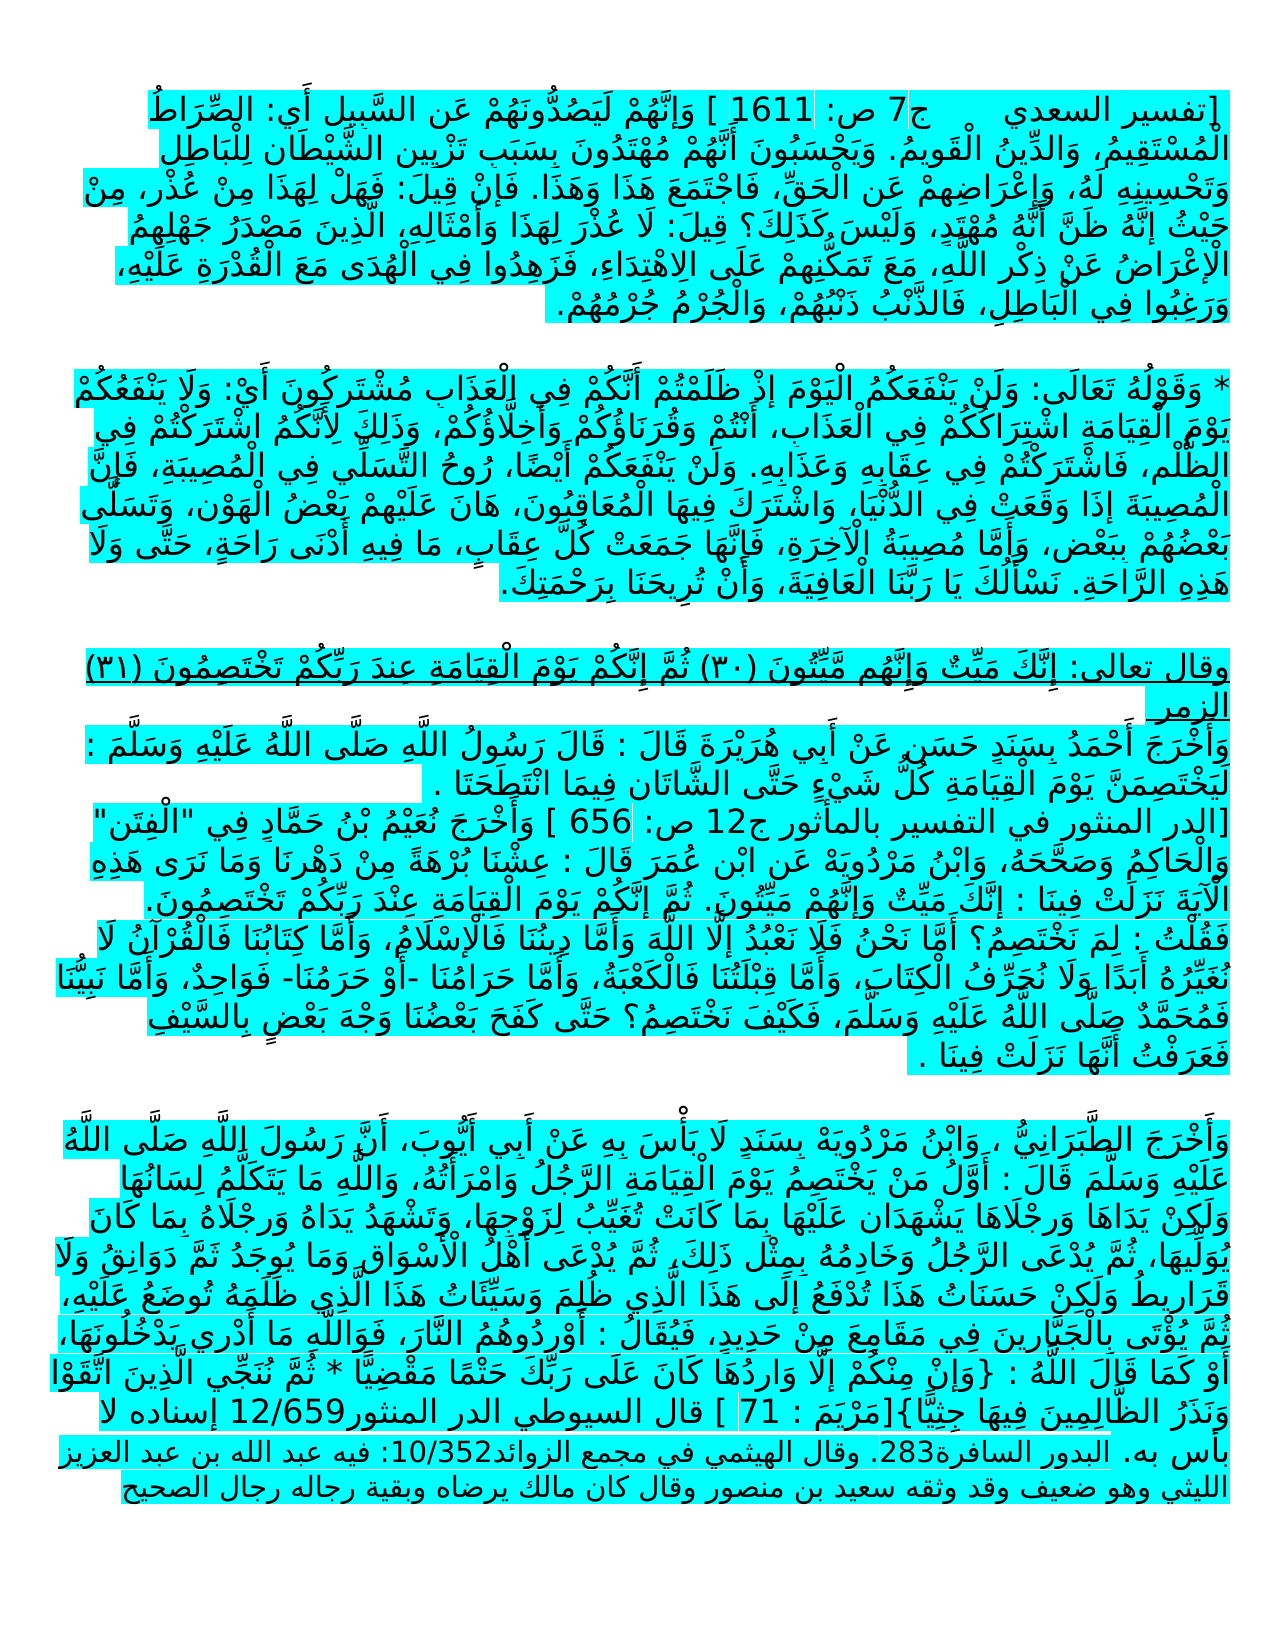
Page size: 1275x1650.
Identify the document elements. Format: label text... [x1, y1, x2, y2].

text وَأَخْرَجَ أَحْمَدُ بِسَنَدٍ حَسَنٍ عَنْ أَبِي هُرَيْرَةَ قَالَ : قَالَ رَسُولُ اللَّهِ صَلَّى اللَّهُ عَلَيْهِ وَسَلَّمَ : لَيَخْتَصِمَنَّ يَوْمَ الْقِيَامَةِ كُلُّ شَيْءٍ حَتَّى الشَّاتَانِ فِيمَا انْتَطَحَتَا . [45, 725, 422, 803]
text * وَقَوْلُهُ تَعَالَى: وَلَنْ يَنْفَعَكُمُ الْيَوْمَ إِذْ ظَلَمْتُمْ أَنَّكُمْ فِي الْعَذَابِ مُشْتَرِكُونَ أَيْ: وَلَا يَنْفَعُكُمْ يَوْمَ الْقِيَامَةِ اشْتِرَاكُكُمْ فِي الْعَذَابِ، أَنْتُمْ وَقُرَنَاؤُكُمْ وَأَخِلَّاؤُكُمْ، وَذَلِكَ لِأَنَّكُمُ اشْتَرَكْتُمْ فِي الظُّلْمِ، فَاشْتَرَكْتُمْ فِي عِقَابِهِ وَعَذَابِهِ. وَلَنْ يَنْفَعَكُمْ أَيْضًا، رُوحُ التَّسَلِّي فِي الْمُصِيبَةِ، فَإِنَّ الْمُصِيبَةَ إِذَا وَقَعَتْ فِي الدُّنْيَا، وَاشْتَرَكَ فِيهَا الْمُعَاقِبُونَ، هَانَ عَلَيْهِمْ بَعْضُ الْهَوْنِ، وَتَسَلَّى بَعْضُهُمْ بِبَعْضٍ، وَأَمَّا مُصِيبَةُ الْآخِرَةِ، فَإِنَّهَا جَمَعَتْ كُلَّ عِقَابٍ، مَا فِيهِ أَدْنَى رَاحَةٍ، حَتَّى وَلَا هَذِهِ الرَّاحَةِ. نَسْأَلُكَ يَا رَبَّنَا الْعَافِيَةَ، وَأَنْ تُرِيحَنَا بِرَحْمَتِكَ. [45, 369, 499, 602]
text وقال تعالى: إِنَّكَ مَيِّتٌ وَإِنَّهُم مَّيِّتُونَ ﴿٣٠﴾ ثُمَّ إِنَّكُمْ يَوْمَ الْقِيَامَةِ عِندَ رَبِّكُمْ تَخْتَصِمُونَ ﴿٣١﴾ الزمر [45, 647, 1145, 725]
text وَأَخْرَجَ الطَّبَرَانِيُّ ، وَابْنُ مَرْدُويَهْ بِسَنَدٍ لَا بَأْسَ بِهِ عَنْ أَبِي أَيُّوبَ، أَنَّ رَسُولَ اللَّهِ صَلَّى اللَّهُ عَلَيْهِ وَسَلَّمَ قَالَ : أَوَّلُ مَنْ يَخْتَصِمُ يَوْمَ الْقِيَامَةِ الرَّجُلُ وَامْرَأَتُهُ، وَاللَّهِ مَا يَتَكَلَّمُ لِسَانُهَا وَلَكِنْ يَدَاهَا وَرِجْلَاهَا يَشْهَدَانِ عَلَيْهَا بِمَا كَانَتْ تُغَيِّبُ لِزَوْجِهَا، وَتَشْهَدُ يَدَاهُ وَرِجْلَاهُ بِمَا كَانَ يُوَلِّيهَا، ثُمَّ يُدْعَى الرَّجُلُ وَخَادِمُهُ بِمِثْلِ ذَلِكَ، ثُمَّ يُدْعَى أَهْلُ الْأَسْوَاقِ وَمَا يُوجَدُ ثَمَّ دَوَانِقُ وَلَا قَرَارِيطُ وَلَكِنْ حَسَنَاتُ هَذَا تُدْفَعُ إِلَى هَذَا الَّذِي ظُلِمَ وَسَيِّئَاتُ هَذَا الَّذِي ظَلَمَهُ تُوضَعُ عَلَيْهِ، ثُمَّ يُؤْتَى بِالْجَبَّارِينَ فِي مَقَامِعَ مِنْ حَدِيدٍ، فَيُقَالُ : أَوْرِدُوهُمُ النَّارَ، فَوَاللَّهِ مَا أَدْرِي يَدْخُلُونَهَا، أَوْ كَمَا قَالَ اللَّهُ : {وَإِنْ مِنْكُمْ إِلَّا وَارِدُهَا كَانَ عَلَى رَبِّكَ حَتْمًا مَقْضِيًّا * ثُمَّ نُنَجِّي الَّذِينَ اتَّقَوْا وَنَذَرُ الظَّالِمِينَ فِيهَا جِثِيًّا}[مَرْيَمَ : 71 ] قال السيوطي الدر المنثور12/659 إسناده لا بأس به. البدور السافرة283. وقال الهيثمي في مجمع الزوائد10/352: فيه عبد الله بن عبد العزيز الليثي وهو ضعيف وقد وثقه سعيد بن منصور وقال‏‏ كان مالك يرضاه وبقية رجاله رجال الصحيح‏‏ [45, 1120, 1111, 1504]
text [الدر المنثور في التفسير بالمأثور ج12 ص: 656 ] وَأَخْرَجَ نُعَيْمُ بْنُ حَمَّادٍ فِي "الْفِتَنِ" وَالْحَاكِمُ وَصَحَّحَهُ، وَابْنُ مَرْدُويَهْ عَنِ ابْنِ عُمَرَ قَالَ : عِشْنَا بُرْهَةً مِنْ دَهْرِنَا وَمَا نَرَى هَذِهِ الْآيَةَ نَزَلَتْ فِينَا : إِنَّكَ مَيِّتٌ وَإِنَّهُمْ مَيِّتُونَ. ثُمَّ إِنَّكُمْ يَوْمَ الْقِيَامَةِ عِنْدَ رَبِّكُمْ تَخْتَصِمُونَ. فَقُلْتُ : لِمَ نَخْتَصِمُ؟ أَمَّا نَحْنُ فَلَا نَعْبُدُ إِلَّا اللَّهَ وَأَمَّا دِينُنَا فَالْإِسْلَامُ، وَأَمَّا كِتَابُنَا فَالْقُرْآنُ لَا نُغَيِّرُهُ أَبَدًا وَلَا نُحَرِّفُ الْكِتَابَ، وَأَمَّا قِبْلَتُنَا فَالْكَعْبَةُ، وَأَمَّا حَرَامُنَا -أَوْ حَرَمُنَا- فَوَاحِدٌ، وَأَمَّا نَبِيُّنَا فَمُحَمَّدٌ صَلَّى اللَّهُ عَلَيْهِ وَسَلَّمَ، فَكَيْفَ نَخْتَصِمُ؟ حَتَّى كَفَحَ بَعْضُنَا وَجْهَ بَعْضٍ بِالسَّيْفِ فَعَرَفْتُ أَنَّهَا نَزَلَتْ فِينَا . [45, 803, 907, 1075]
text [تفسير السعدي ج7 ص: 1611 ] وَإِنَّهُمْ لَيَصُدُّونَهُمْ عَنِ السَّبِيلِ أَيِ: الصِّرَاطُ الْمُسْتَقِيمُ، وَالدِّينُ الْقَوِيمُ. وَيَحْسَبُونَ أَنَّهُمْ مُهْتَدُونَ بِسَبَبِ تَزْيِينِ الشَّيْطَانِ لِلْبَاطِلِ وَتَحْسِينِهِ لَهُ، وَإِعْرَاضِهِمْ عَنِ الْحَقِّ، فَاجْتَمَعَ هَذَا وَهَذَا. فَإِنْ قِيلَ: فَهَلْ لِهَذَا مِنْ عُذْرٍ، مِنْ حَيْثُ إِنَّهُ ظَنَّ أَنَّهُ مُهْتَدٍ، وَلَيْسَ كَذَلِكَ؟ قِيلَ: لَا عُذْرَ لِهَذَا وَأَمْثَالِهِ، الَّذِينَ مَصْدَرُ جَهْلِهِمُ الْإِعْرَاضُ عَنْ ذِكْرِ اللَّهِ، مَعَ تَمَكُّنِهِمْ عَلَى الِاهْتِدَاءِ، فَزَهِدُوا فِي الْهُدَى مَعَ الْقُدْرَةِ عَلَيْهِ، وَرَغِبُوا فِي الْبَاطِلِ، فَالذَّنْبُ ذَنْبُهُمْ، وَالْجُرْمُ جُرْمُهُمْ. [45, 90, 545, 323]
